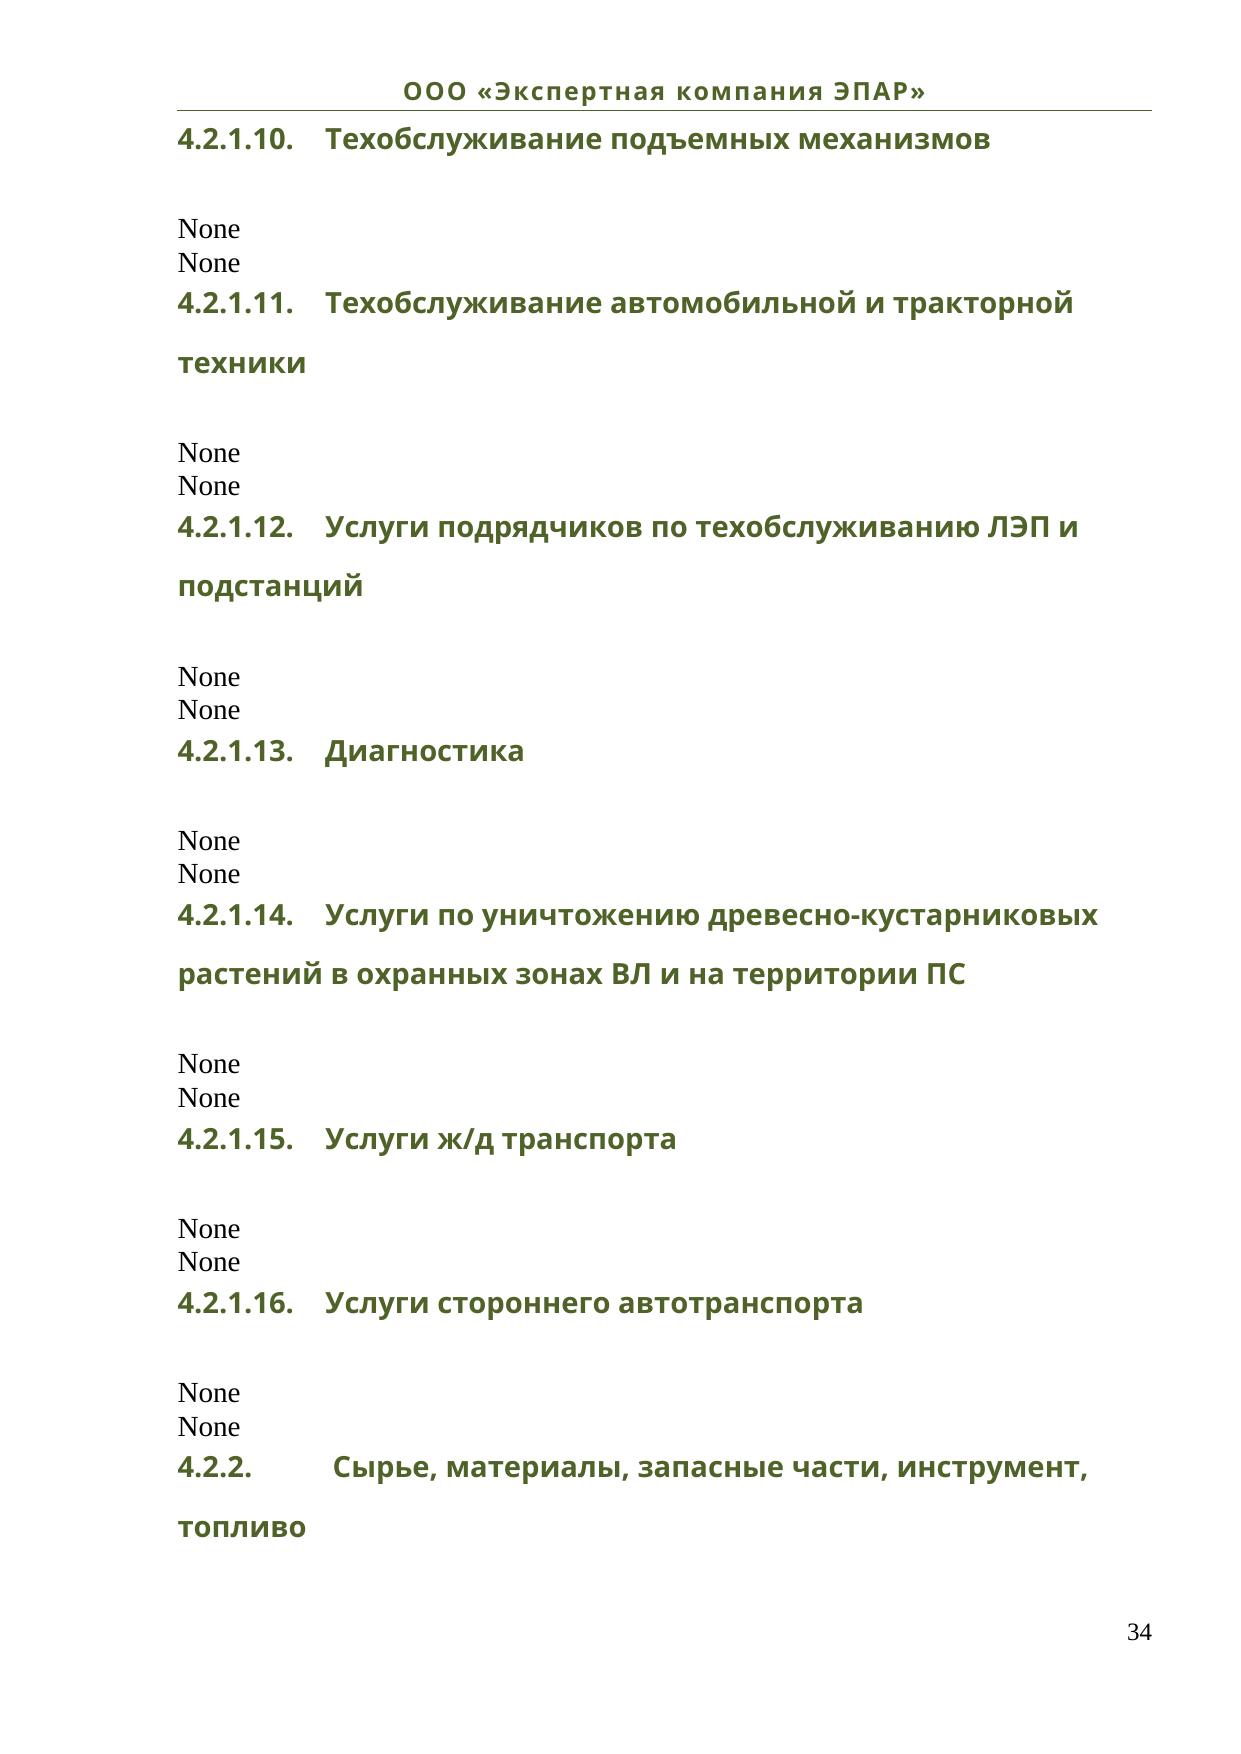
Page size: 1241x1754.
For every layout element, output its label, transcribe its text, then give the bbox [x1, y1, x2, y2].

text None [177, 1211, 1152, 1244]
subtitle Услуги стороннего автотранспорта [177, 1282, 1152, 1322]
text None [177, 1080, 1152, 1114]
text None [177, 823, 1152, 856]
text None [177, 856, 1152, 890]
text None [177, 1409, 1152, 1442]
text None [177, 1375, 1152, 1409]
text None [177, 245, 1152, 278]
subtitle Диагностика [177, 730, 1152, 769]
text None [177, 468, 1152, 502]
text None [177, 1244, 1152, 1278]
text None [177, 435, 1152, 468]
text None [177, 692, 1152, 726]
subtitle Техобслуживание автомобильной и тракторной техники [177, 282, 1152, 382]
text None [177, 211, 1152, 245]
subtitle Услуги подрядчиков по техобслуживанию ЛЭП и подстанций [177, 506, 1152, 605]
subtitle Услуги по уничтожению древесно-кустарниковых растений в охранных зонах ВЛ и на территории ПС [177, 894, 1152, 993]
text None [177, 659, 1152, 692]
subtitle Техобслуживание подъемных механизмов [177, 118, 1152, 158]
subtitle Услуги ж/д транспорта [177, 1118, 1152, 1158]
text None [177, 1047, 1152, 1080]
subtitle Сырье, материалы, запасные части, инструмент, топливо [177, 1446, 1152, 1546]
